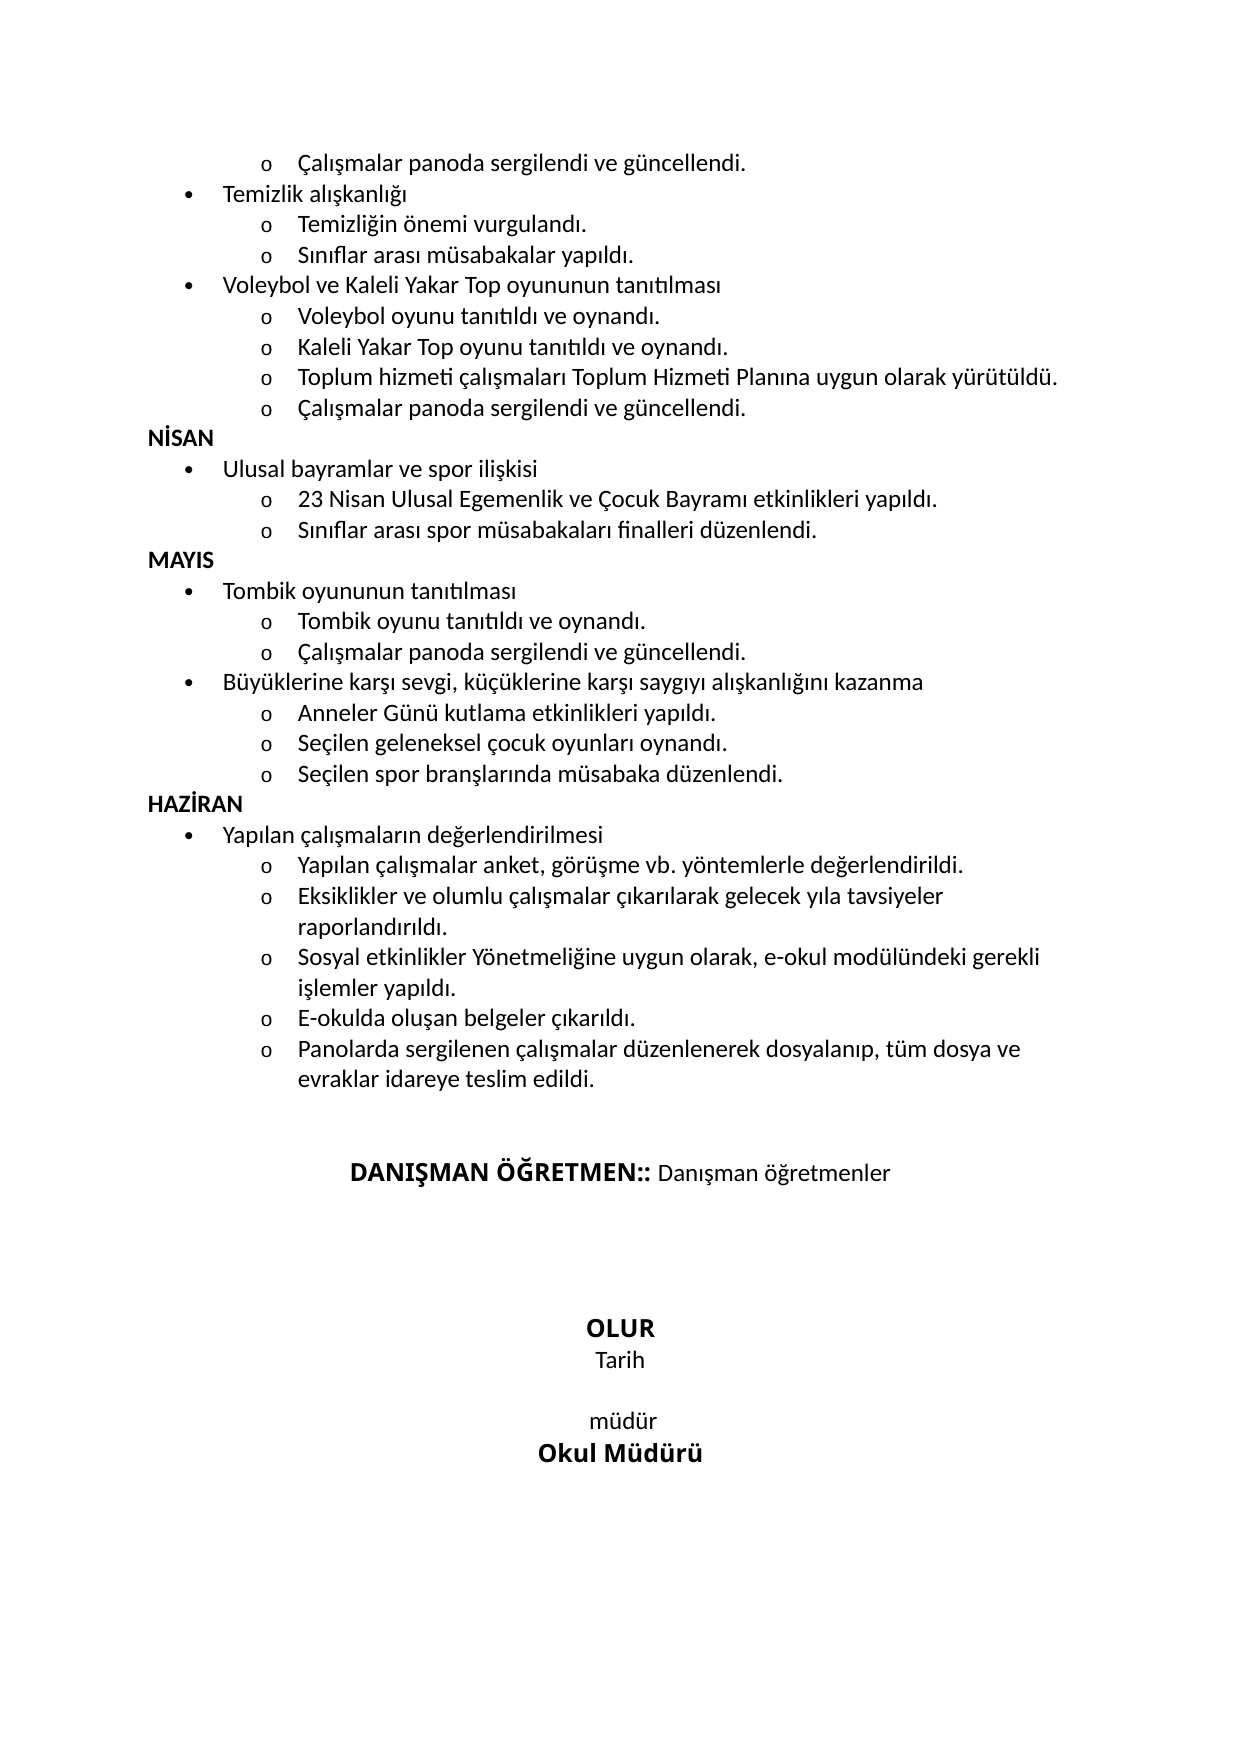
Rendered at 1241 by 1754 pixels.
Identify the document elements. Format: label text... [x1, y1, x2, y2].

text Okul Müdürü [148, 1436, 1093, 1470]
list Toplum hizmeti çalışmaları Toplum Hizmeti Planına uygun olarak yürütüldü. [260, 361, 1093, 392]
list Tombik oyununun tanıtılması [185, 575, 1093, 605]
list Yapılan çalışmalar anket, görüşme vb. yöntemlerle değerlendirildi. [260, 849, 1093, 880]
list Sosyal etkinlikler Yönetmeliğine uygun olarak, e-okul modülündeki gerekli işlemler yapıldı. [260, 941, 1093, 1002]
text OLUR [148, 1310, 1093, 1344]
list Panolarda sergilenen çalışmalar düzenlenerek dosyalanıp, tüm dosya ve evraklar idareye teslim edildi. [260, 1033, 1093, 1094]
text MAYIS [148, 544, 1093, 575]
text NİSAN [148, 422, 1093, 453]
list Anneler Günü kutlama etkinlikleri yapıldı. [260, 697, 1093, 727]
list Temizliğin önemi vurgulandı. [260, 209, 1093, 239]
list Voleybol oyunu tanıtıldı ve oynandı. [260, 300, 1093, 331]
list Voleybol ve Kaleli Yakar Top oyununun tanıtılması [185, 270, 1093, 300]
list Temizlik alışkanlığı [185, 178, 1093, 209]
list Ulusal bayramlar ve spor ilişkisi [185, 453, 1093, 483]
list 23 Nisan Ulusal Egemenlik ve Çocuk Bayramı etkinlikleri yapıldı. [260, 483, 1093, 514]
list Büyüklerine karşı sevgi, küçüklerine karşı saygıyı alışkanlığını kazanma [185, 666, 1093, 697]
list Çalışmalar panoda sergilendi ve güncellendi. [260, 148, 1093, 178]
list Seçilen spor branşlarında müsabaka düzenlendi. [260, 758, 1093, 788]
text HAZİRAN [148, 788, 1093, 819]
list Kaleli Yakar Top oyunu tanıtıldı ve oynandı. [260, 331, 1093, 361]
list Çalışmalar panoda sergilendi ve güncellendi. [260, 636, 1093, 666]
list Çalışmalar panoda sergilendi ve güncellendi. [260, 392, 1093, 422]
list Yapılan çalışmaların değerlendirilmesi [185, 819, 1093, 849]
list Eksiklikler ve olumlu çalışmalar çıkarılarak gelecek yıla tavsiyeler raporlandırıldı. [260, 880, 1093, 941]
list Seçilen geleneksel çocuk oyunları oynandı. [260, 727, 1093, 758]
list Sınıflar arası spor müsabakaları finalleri düzenlendi. [260, 514, 1093, 544]
text DANIŞMAN ÖĞRETMEN:: [148, 1155, 1093, 1189]
list Tombik oyunu tanıtıldı ve oynandı. [260, 605, 1093, 636]
list Sınıflar arası müsabakalar yapıldı. [260, 239, 1093, 270]
list E-okulda oluşan belgeler çıkarıldı. [260, 1002, 1093, 1033]
